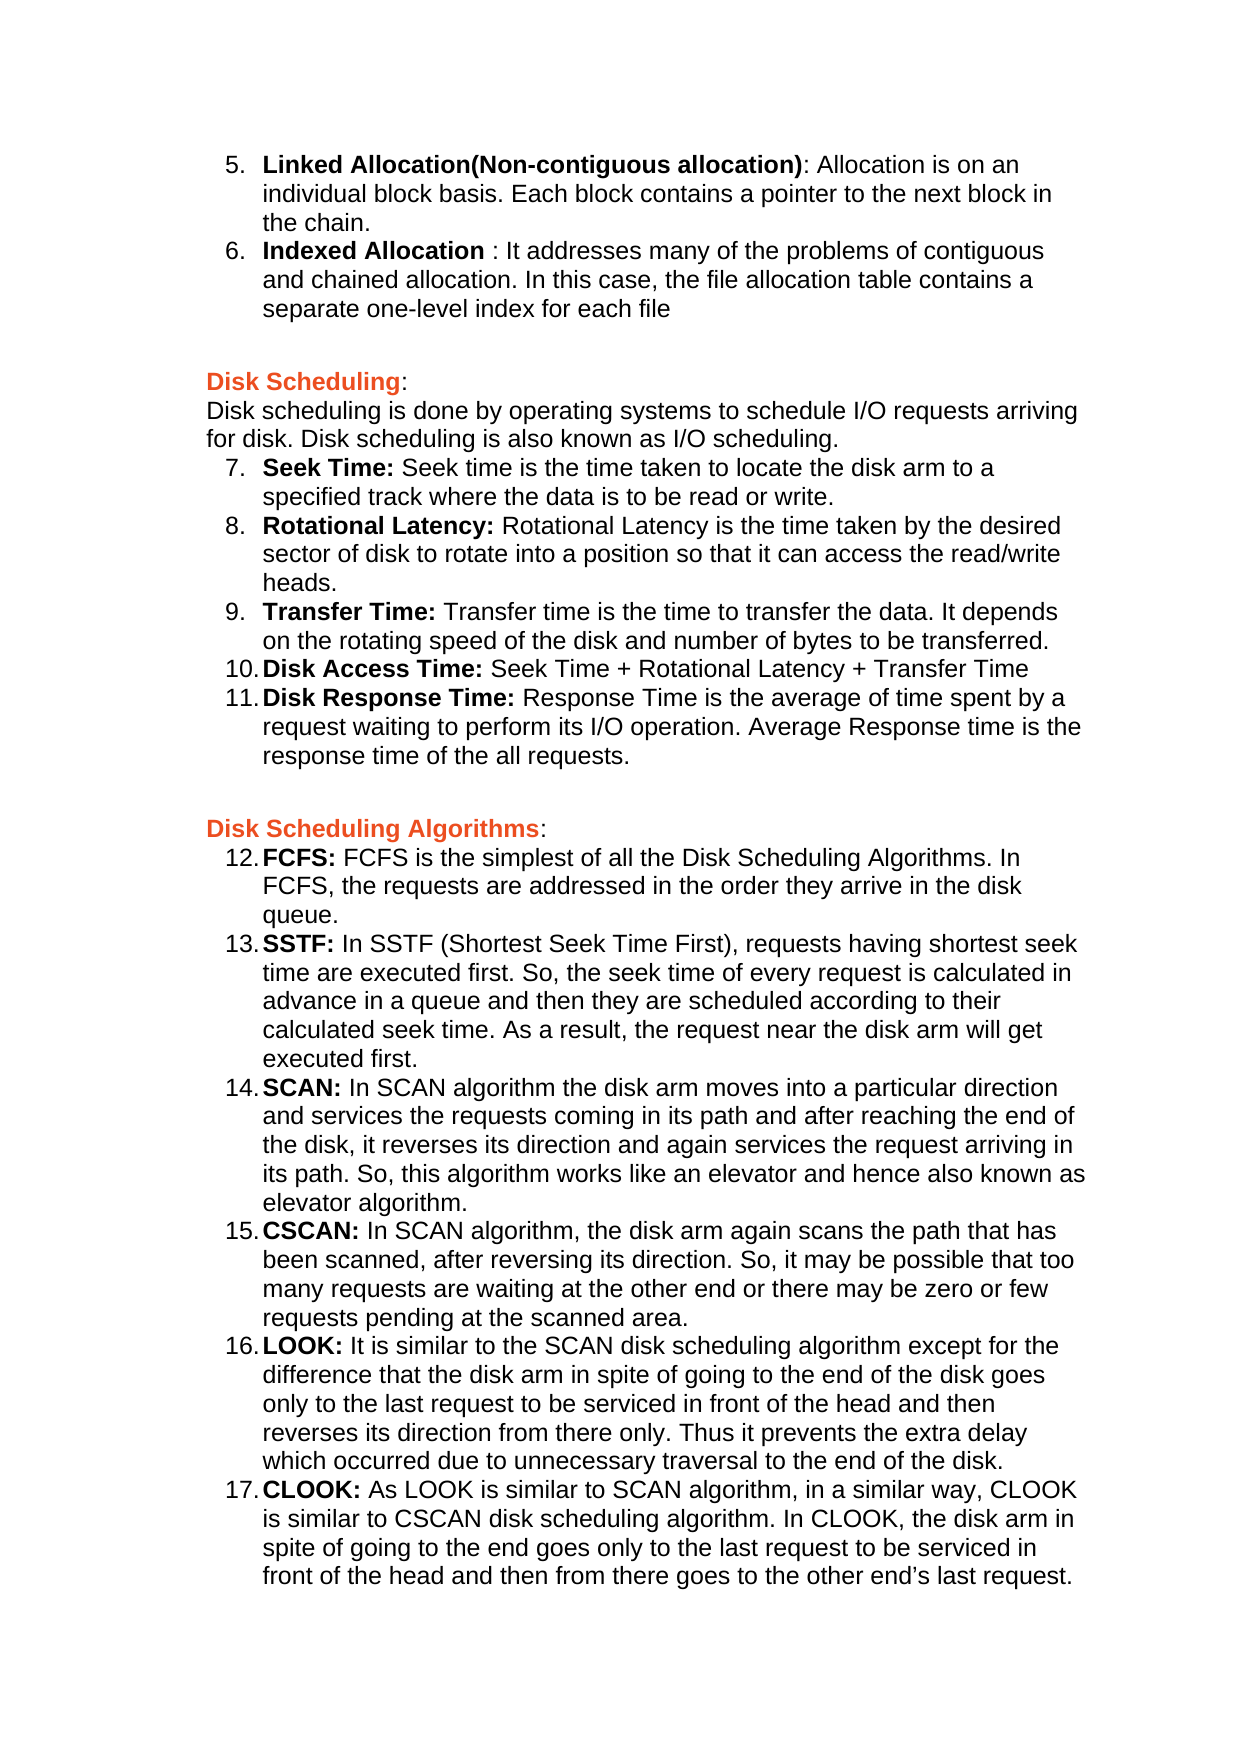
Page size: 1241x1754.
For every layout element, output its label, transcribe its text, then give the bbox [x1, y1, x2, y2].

list FCFS: FCFS is the simplest of all the Disk Scheduling Algorithms. In FCFS, the requests are addressed in the order they arrive in the disk queue. [225, 842, 1090, 929]
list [225, 1475, 1090, 1590]
list Indexed Allocation : It addresses many of the problems of contiguous and chained allocation. In this case, the file allocation table contains a separate one-level index for each file [225, 236, 1090, 322]
list Disk Response Time: Response Time is the average of time spent by a request waiting to perform its I/O operation. Average Response time is the response time of the all requests. [225, 683, 1090, 769]
list Rotational Latency: Rotational Latency is the time taken by the desired sector of disk to rotate into a position so that it can access the read/write heads. [225, 511, 1090, 597]
list Linked Allocation(Non-contiguous allocation): Allocation is on an individual block basis. Each block contains a pointer to the next block in the chain. [225, 150, 1090, 236]
text Disk Scheduling Algorithms: [206, 814, 1090, 842]
text Disk Scheduling: Disk scheduling is done by operating systems to schedule I/O requests arriving for disk. Disk scheduling is also known as I/O scheduling. [206, 367, 1090, 453]
list Seek Time: Seek time is the time taken to locate the disk arm to a specified track where the data is to be read or write. [225, 453, 1090, 511]
list Disk Access Time: Seek Time + Rotational Latency + Transfer Time [225, 654, 1090, 683]
list CSCAN: In SCAN algorithm, the disk arm again scans the path that has been scanned, after reversing its direction. So, it may be possible that too many requests are waiting at the other end or there may be zero or few requests pending at the scanned area. [225, 1216, 1090, 1331]
list SSTF: In SSTF (Shortest Seek Time First), requests having shortest seek time are executed first. So, the seek time of every request is calculated in advance in a queue and then they are scheduled according to their calculated seek time. As a result, the request near the disk arm will get executed first. [225, 929, 1090, 1072]
list LOOK: It is similar to the SCAN disk scheduling algorithm except for the difference that the disk arm in spite of going to the end of the disk goes only to the last request to be serviced in front of the head and then reverses its direction from there only. Thus it prevents the extra delay which occurred due to unnecessary traversal to the end of the disk. [225, 1331, 1090, 1475]
list SCAN: In SCAN algorithm the disk arm moves into a particular direction and services the requests coming in its path and after reaching the end of the disk, it reverses its direction and again services the request arriving in its path. So, this algorithm works like an elevator and hence also known as elevator algorithm. [225, 1072, 1090, 1216]
list Transfer Time: Transfer time is the time to transfer the data. It depends on the rotating speed of the disk and number of bytes to be transferred. [225, 597, 1090, 654]
